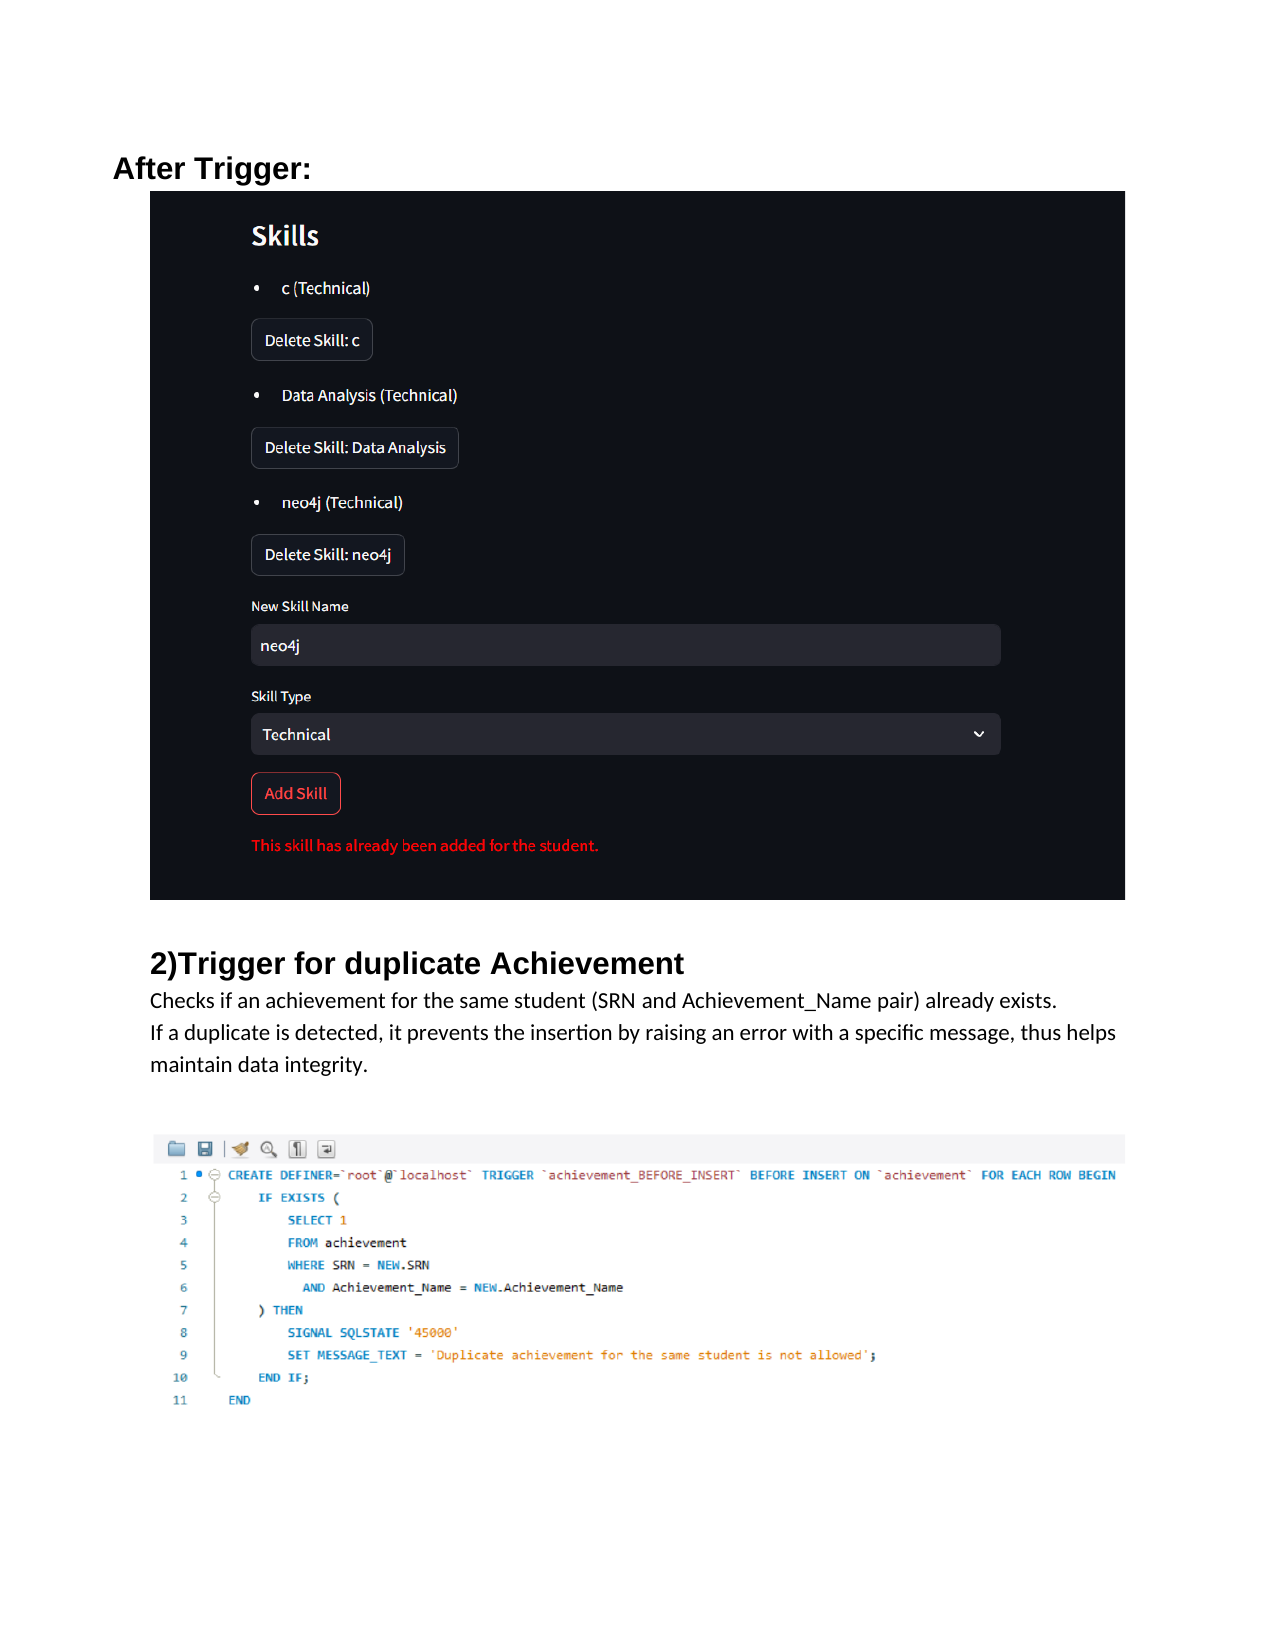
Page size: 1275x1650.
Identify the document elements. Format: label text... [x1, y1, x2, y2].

text 2)Trigger for duplicate Achievement [150, 945, 1125, 981]
text After Trigger: [112, 150, 1125, 186]
text Checks if an achievement for the same student (SRN and Achievement_Name pair) already exists. [150, 986, 1125, 1014]
picture [150, 191, 1125, 900]
picture [150, 1123, 1125, 1410]
text If a duplicate is detected, it prevents the insertion by raising an error with a specific message, thus helps maintain data integrity. [150, 1018, 1125, 1078]
